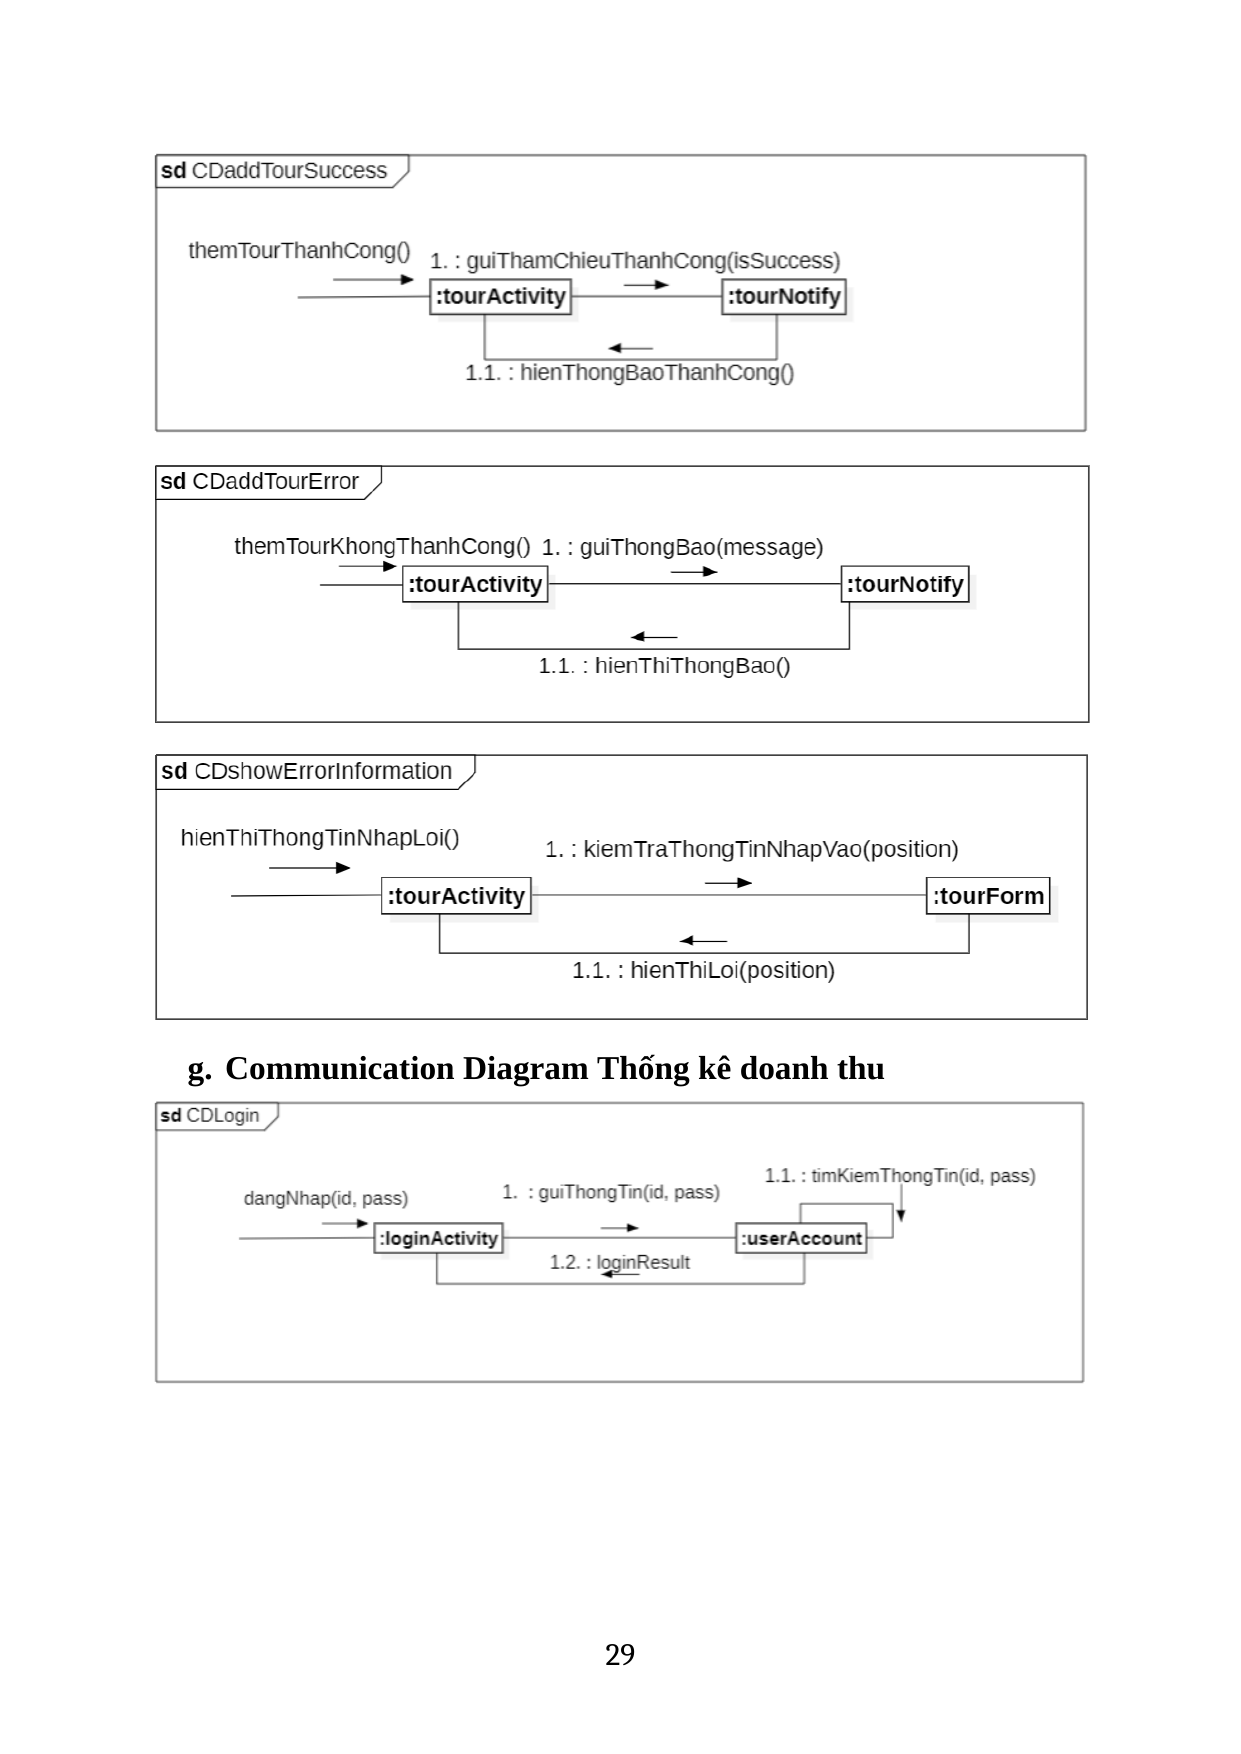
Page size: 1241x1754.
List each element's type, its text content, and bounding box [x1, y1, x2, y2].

picture [150, 750, 1091, 1023]
picture [150, 150, 1091, 436]
picture [150, 460, 1091, 725]
picture [150, 1098, 1091, 1387]
subtitle Communication Diagram Thống kê doanh thu [150, 1048, 1090, 1086]
